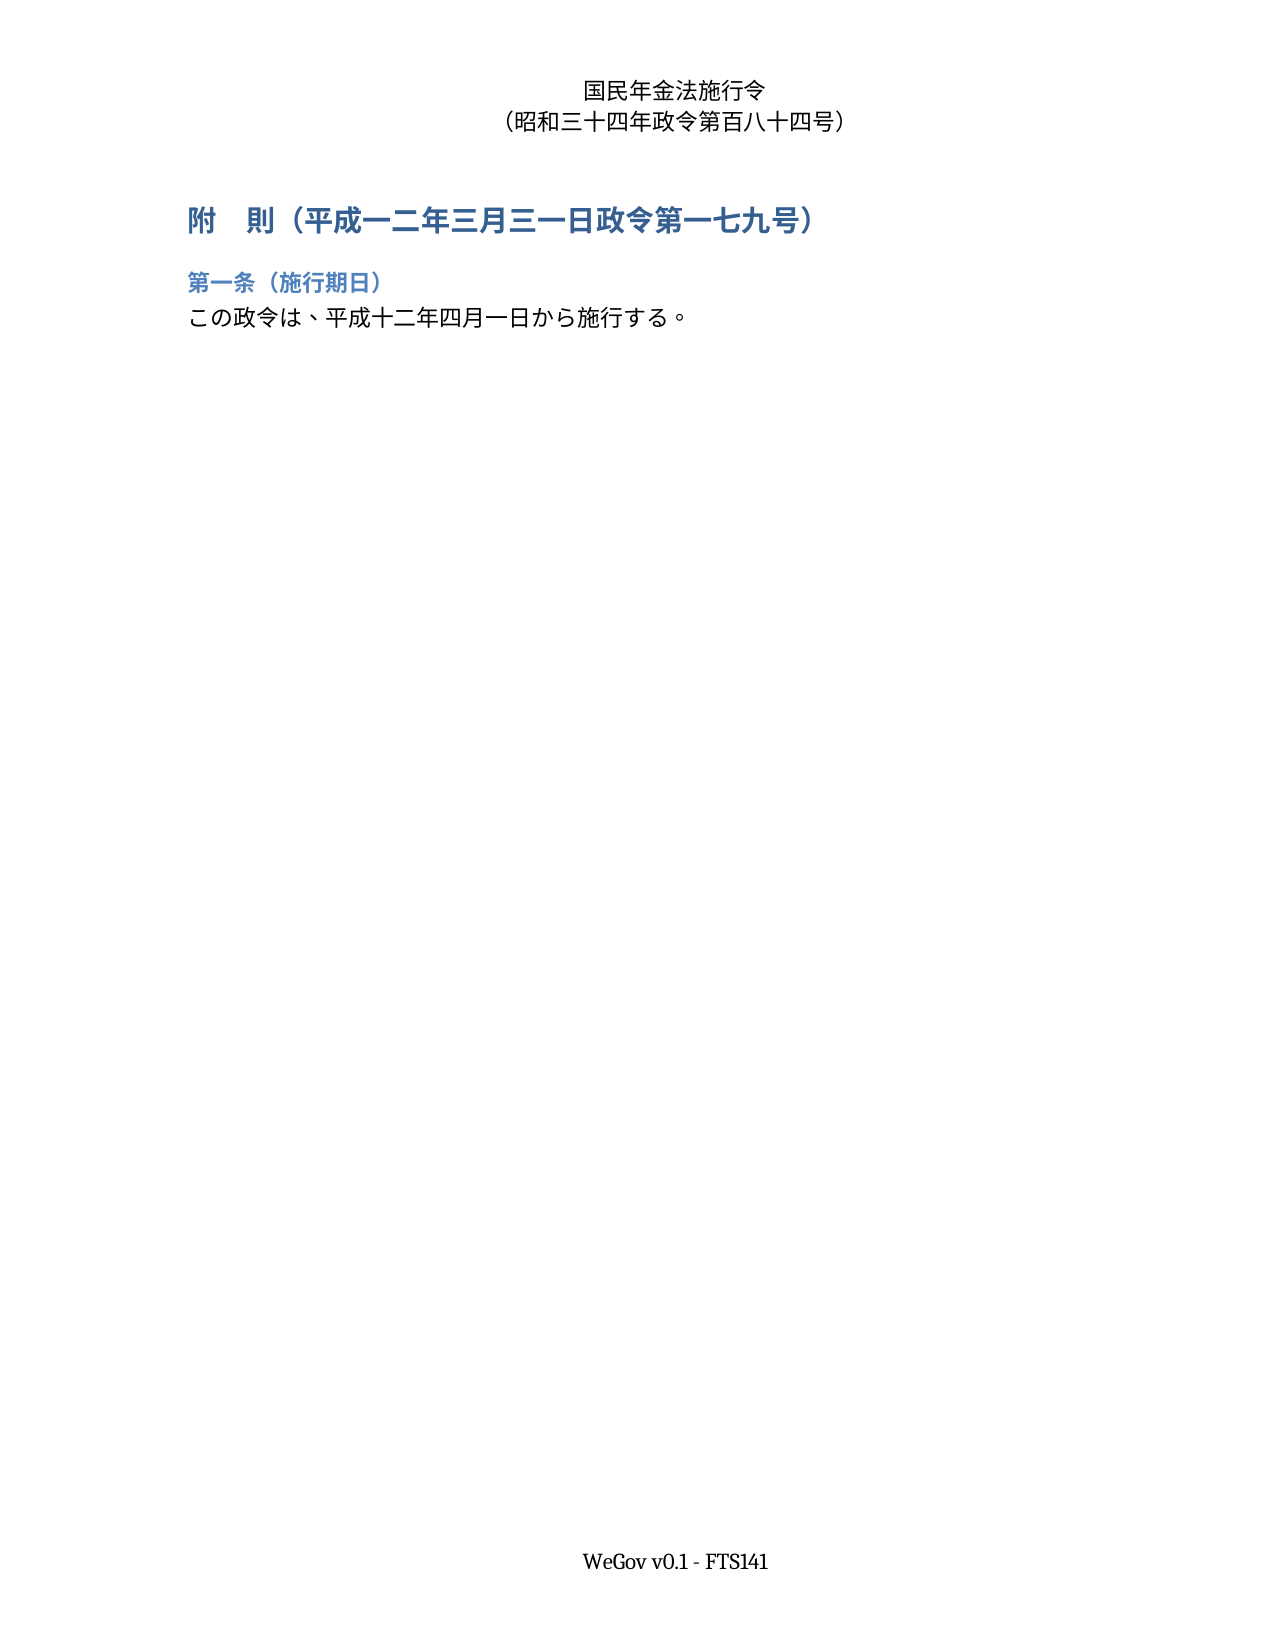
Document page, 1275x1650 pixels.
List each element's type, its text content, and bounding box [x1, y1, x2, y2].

subtitle 第一条（施行期日） [187, 266, 1087, 298]
text この政令は、平成十二年四月一日から施行する。 [187, 302, 1087, 334]
subtitle 附 則（平成一二年三月三一日政令第一七九号） [187, 200, 1087, 240]
